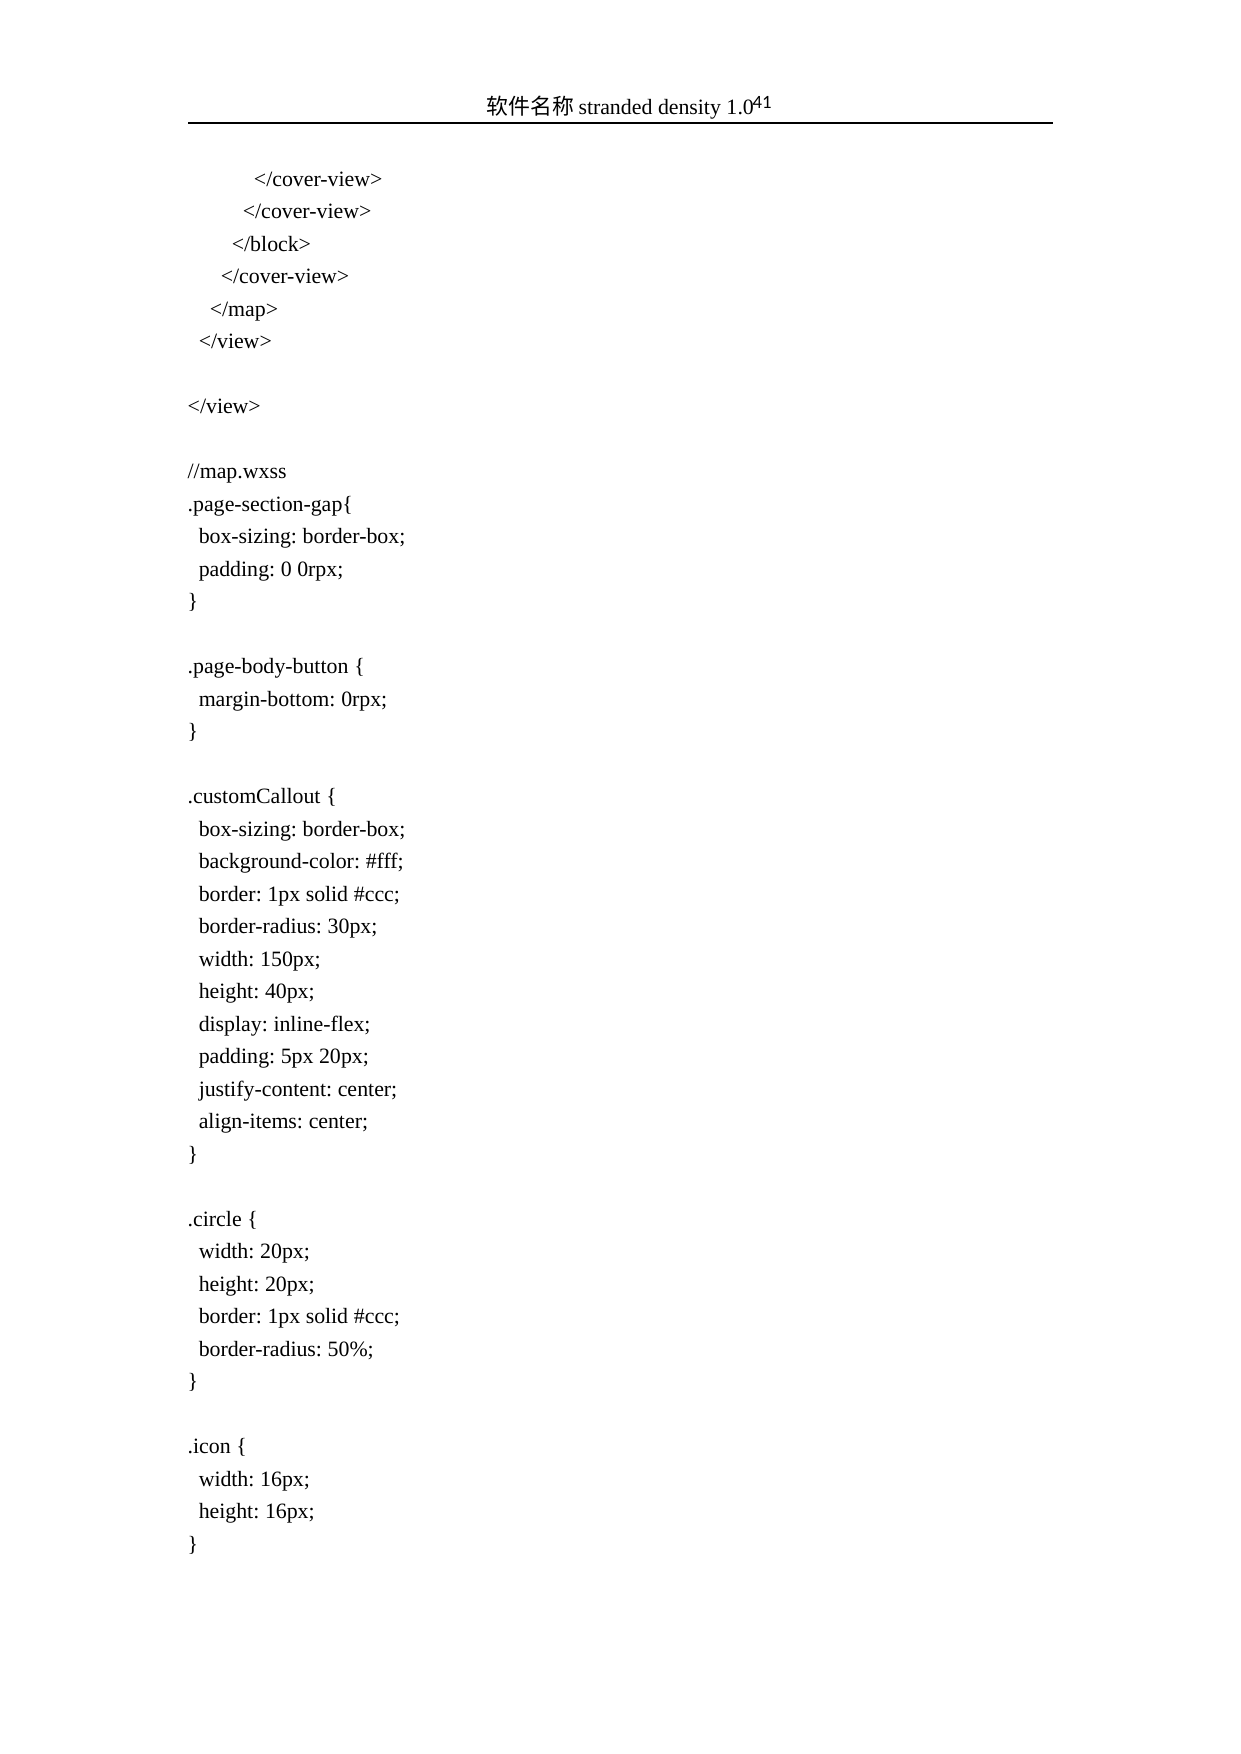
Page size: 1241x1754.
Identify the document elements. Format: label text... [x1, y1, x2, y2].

text .customCallout { [187, 779, 1053, 812]
text background-color: #fff; [187, 844, 1053, 877]
text </view> [187, 324, 1053, 357]
text box-sizing: border-box; [187, 812, 1053, 844]
text border: 1px solid #ccc; [187, 1299, 1053, 1332]
text .page-body-button { [187, 649, 1053, 682]
text </block> [187, 227, 1053, 259]
text height: 16px; [187, 1494, 1053, 1527]
text .page-section-gap{ [187, 487, 1053, 519]
text padding: 5px 20px; [187, 1039, 1053, 1072]
text border-radius: 50%; [187, 1332, 1053, 1364]
text .icon { [187, 1429, 1053, 1462]
text </cover-view> [187, 259, 1053, 292]
text height: 20px; [187, 1267, 1053, 1299]
text //map.wxss [187, 454, 1053, 487]
text </cover-view> [187, 194, 1053, 227]
text box-sizing: border-box; [187, 519, 1053, 552]
text </map> [187, 292, 1053, 324]
text .circle { [187, 1202, 1053, 1234]
text } [187, 714, 1053, 747]
text padding: 0 0rpx; [187, 552, 1053, 584]
text </view> [187, 389, 1053, 422]
text width: 16px; [187, 1462, 1053, 1494]
text width: 20px; [187, 1234, 1053, 1267]
text align-items: center; [187, 1104, 1053, 1137]
text </cover-view> [187, 162, 1053, 194]
text width: 150px; [187, 942, 1053, 974]
text margin-bottom: 0rpx; [187, 682, 1053, 714]
text } [187, 1137, 1053, 1169]
text } [187, 1527, 1053, 1559]
text } [187, 584, 1053, 617]
text display: inline-flex; [187, 1007, 1053, 1039]
text border-radius: 30px; [187, 909, 1053, 942]
text height: 40px; [187, 974, 1053, 1007]
text justify-content: center; [187, 1072, 1053, 1104]
text } [187, 1364, 1053, 1397]
text border: 1px solid #ccc; [187, 877, 1053, 909]
